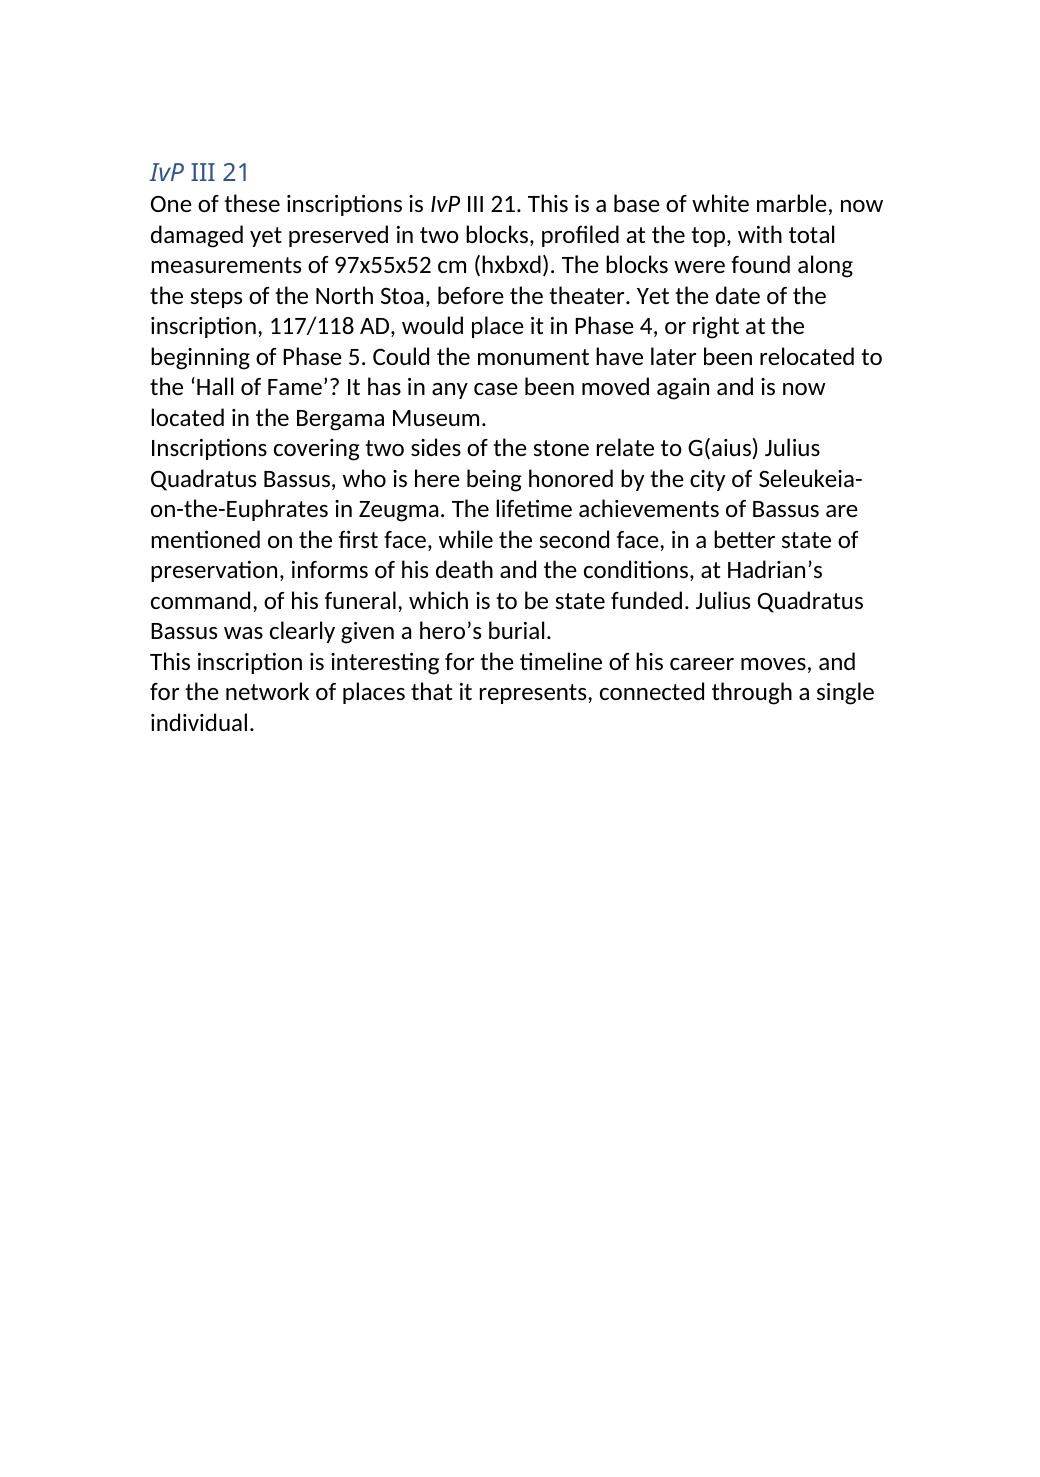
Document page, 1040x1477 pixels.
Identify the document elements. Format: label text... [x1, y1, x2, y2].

text This inscription is interesting for the timeline of his career moves, and for the network of places that it represents, connected through a single individual. [150, 646, 889, 738]
text Inscriptions covering two sides of the stone relate to G(aius) Julius Quadratus Bassus, who is here being honored by the city of Seleukeia-on-the-Euphrates in Zeugma. The lifetime achievements of Bassus are mentioned on the first face, while the second face, in a better state of preservation, informs of his death and the conditions, at Hadrian’s command, of his funeral, which is to be state funded. Julius Quadratus Bassus was clearly given a hero’s burial. [150, 432, 889, 646]
text One of these inscriptions is IvP III 21. This is a base of white marble, now damaged yet preserved in two blocks, profiled at the top, with total measurements of 97x55x52 cm (hxbxd). The blocks were found along the steps of the North Stoa, before the theater. Yet the date of the inscription, 117/118 AD, would place it in Phase 4, or right at the beginning of Phase 5. Could the monument have later been relocated to the ‘Hall of Fame’? It has in any case been moved again and is now located in the Bergama Museum. [150, 188, 889, 432]
subtitle IvP III 21 [150, 154, 889, 188]
